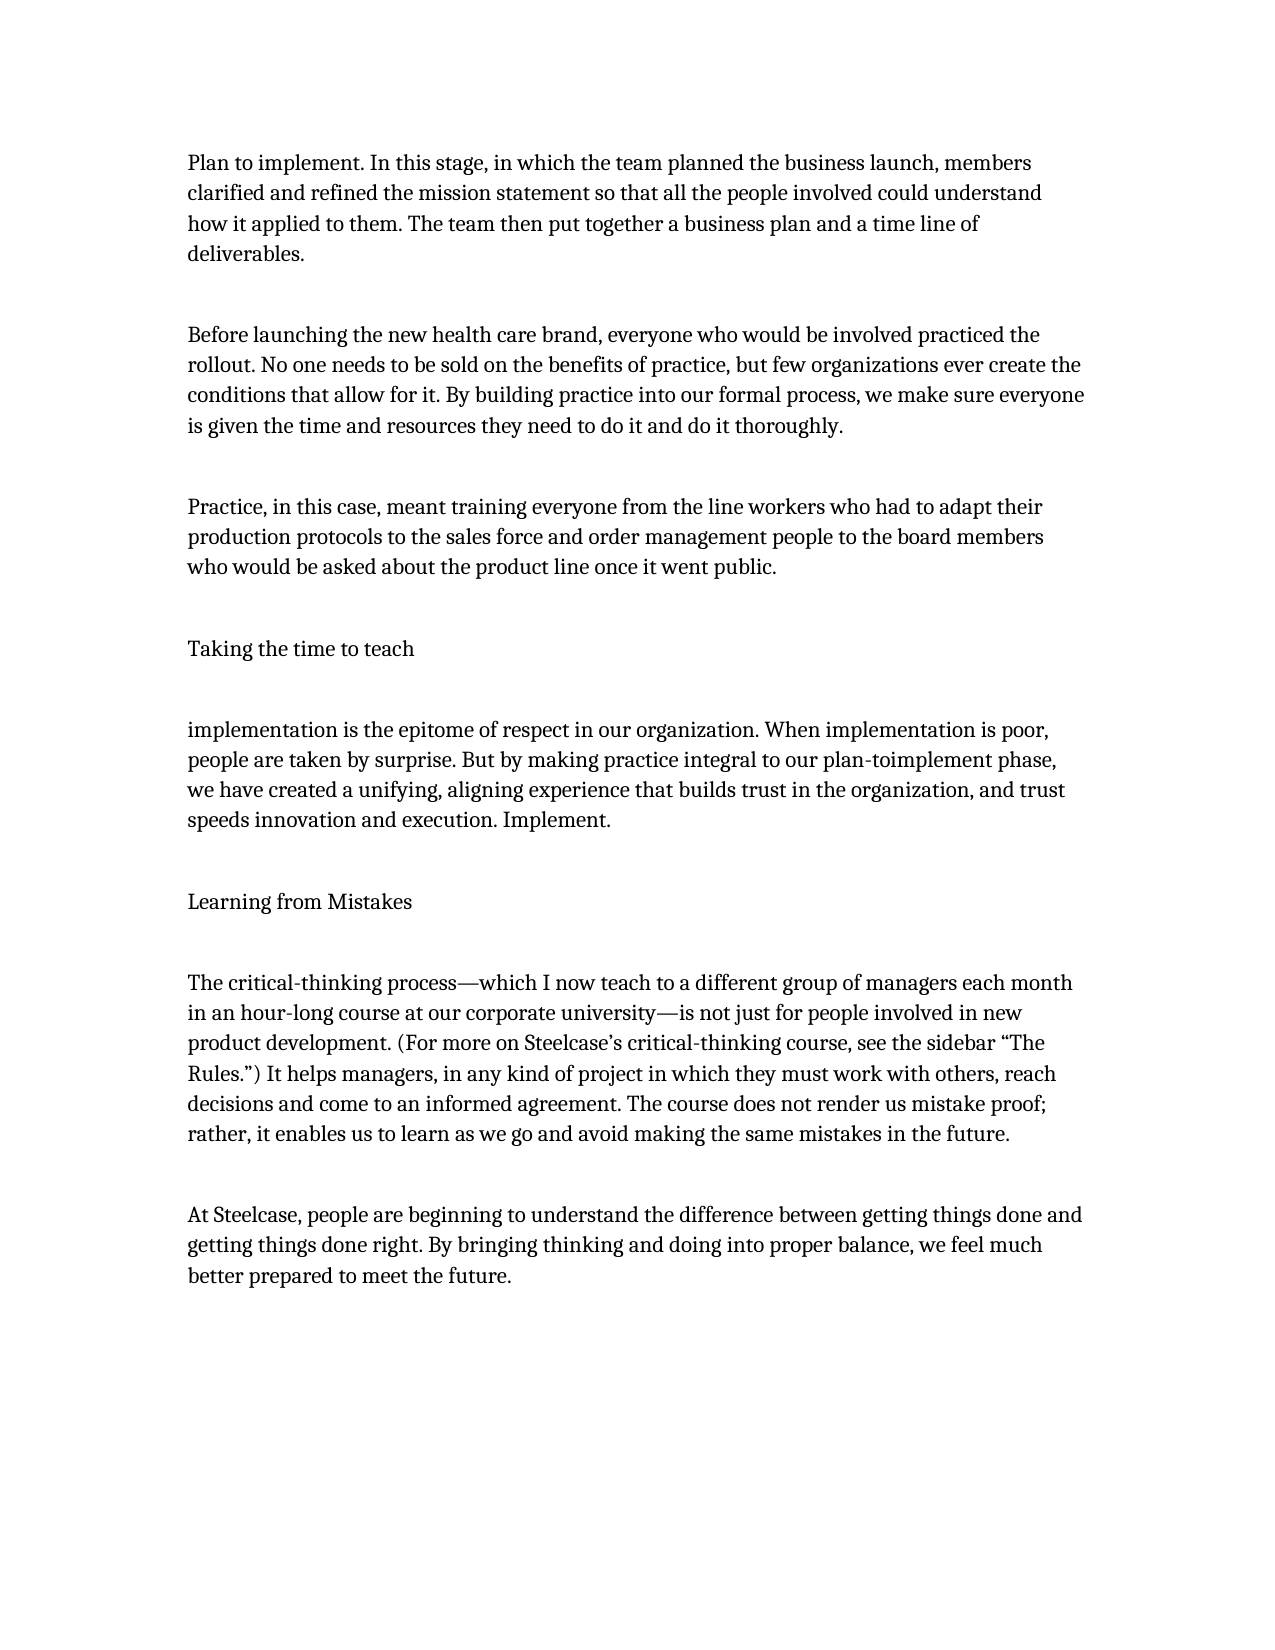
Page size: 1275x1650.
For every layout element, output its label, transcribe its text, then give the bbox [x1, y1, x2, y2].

text At Steelcase, people are beginning to understand the difference between getting things done and getting things done right. By bringing thinking and doing into proper balance, we feel much better prepared to meet the future. [187, 1202, 1087, 1319]
text Before launching the new health care brand, everyone who would be involved practiced the rollout. No one needs to be sold on the benefits of practice, but few organizations ever create the conditions that allow for it. By building practice into our formal process, we make sure everyone is given the time and resources they need to do it and do it thoroughly. [187, 322, 1087, 469]
text Plan to implement. In this stage, in which the team planned the business launch, members clarified and refined the mission statement so that all the people involved could understand how it applied to them. The team then put together a business plan and a time line of deliverables. [187, 150, 1087, 297]
text Practice, in this case, meant training everyone from the line workers who had to adapt their production protocols to the sales force and order management people to the board members who would be asked about the product line once it went public. [187, 494, 1087, 611]
text The critical-thinking process—which I now teach to a different group of managers each month in an hour-long course at our corporate university—is not just for people involved in new product development. (For more on Steelcase’s critical-thinking course, see the sidebar “The Rules.”) It helps managers, in any kind of project in which they must work with others, reach decisions and come to an informed agreement. The course does not render us mistake proof; rather, it enables us to learn as we go and avoid making the same mistakes in the future. [187, 970, 1087, 1177]
text implementation is the epitome of respect in our organization. When implementation is poor, people are taken by surprise. But by making practice integral to our plan-toimplement phase, we have created a unifying, aligning experience that builds trust in the organization, and trust speeds innovation and execution. Implement. [187, 717, 1087, 864]
text Taking the time to teach [187, 635, 1087, 692]
text Learning from Mistakes [187, 888, 1087, 945]
